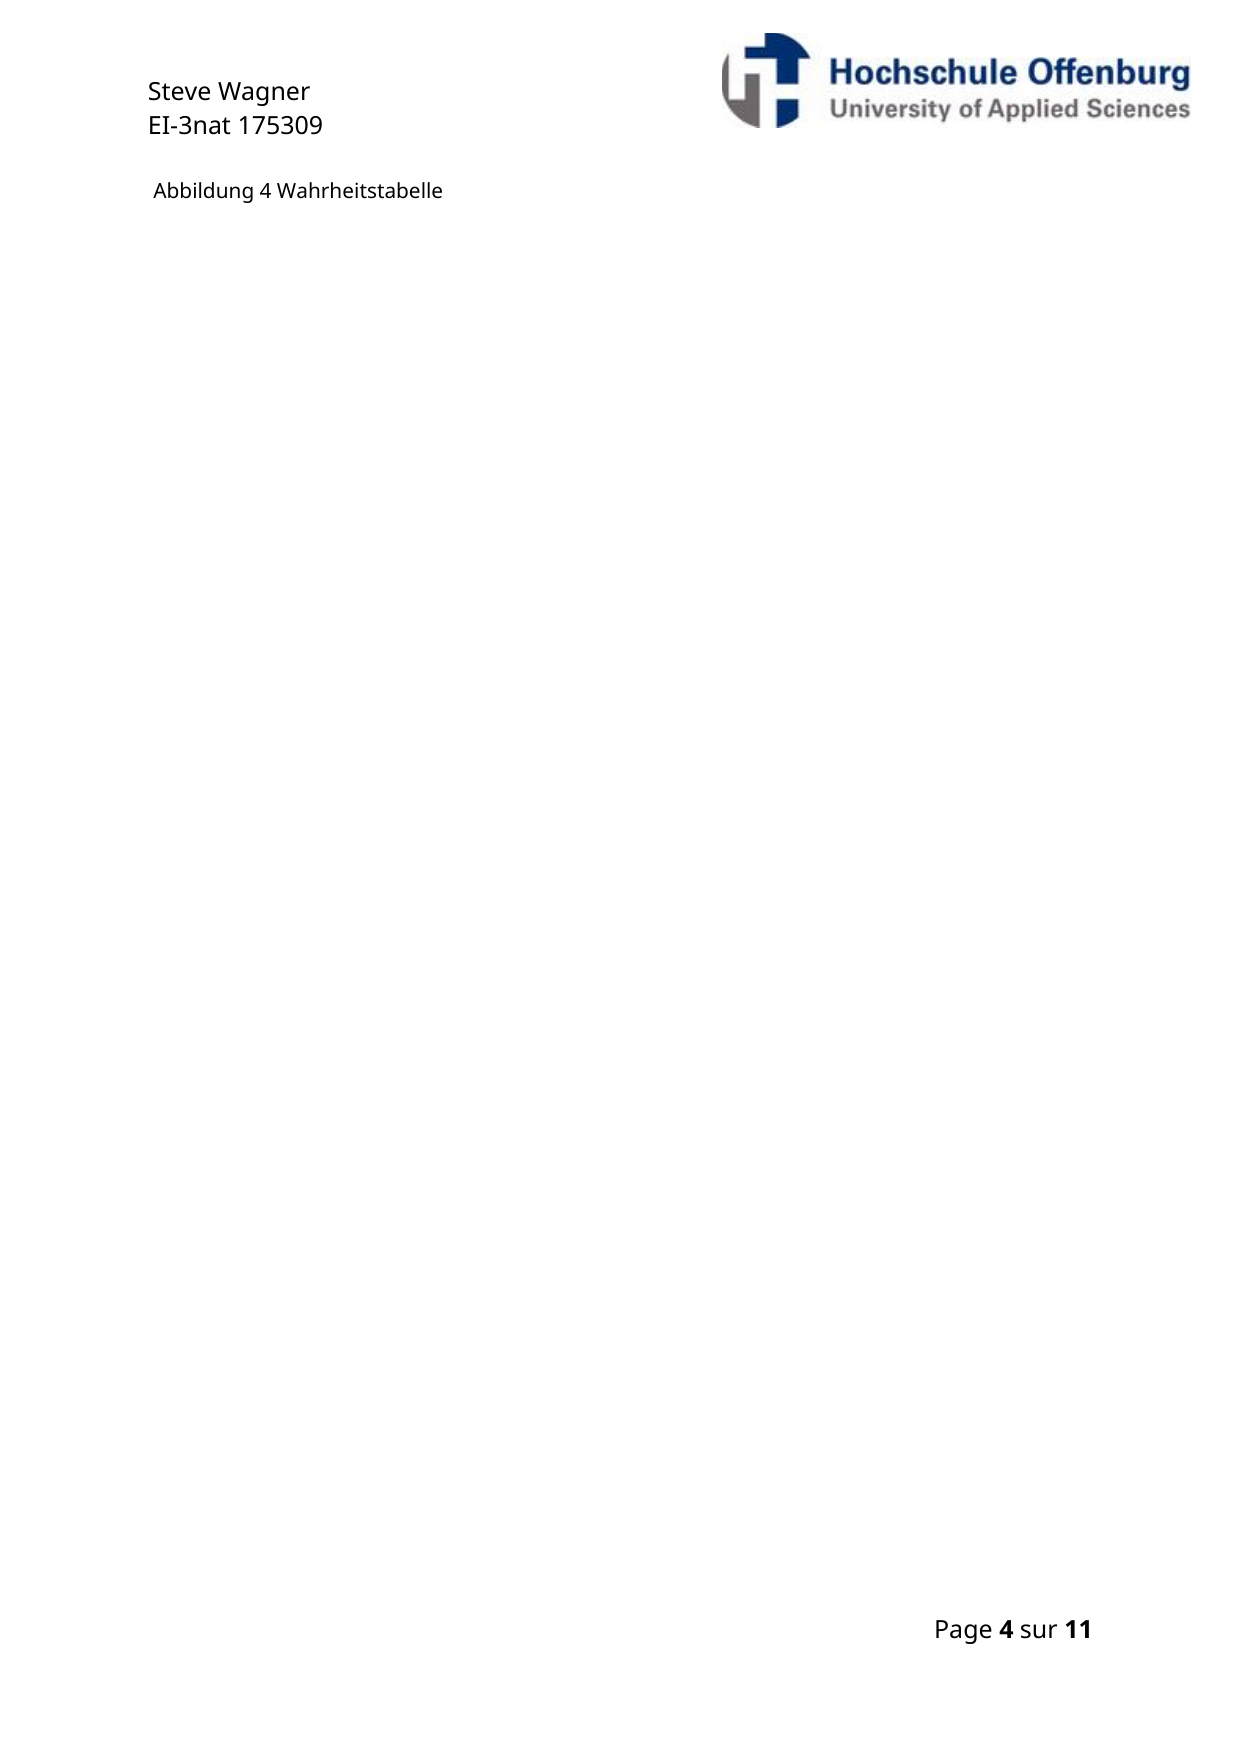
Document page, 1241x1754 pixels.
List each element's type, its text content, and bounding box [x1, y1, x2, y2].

picture [722, 33, 1192, 128]
text Abbildung 4 Wahrheitstabelle [148, 176, 1093, 204]
